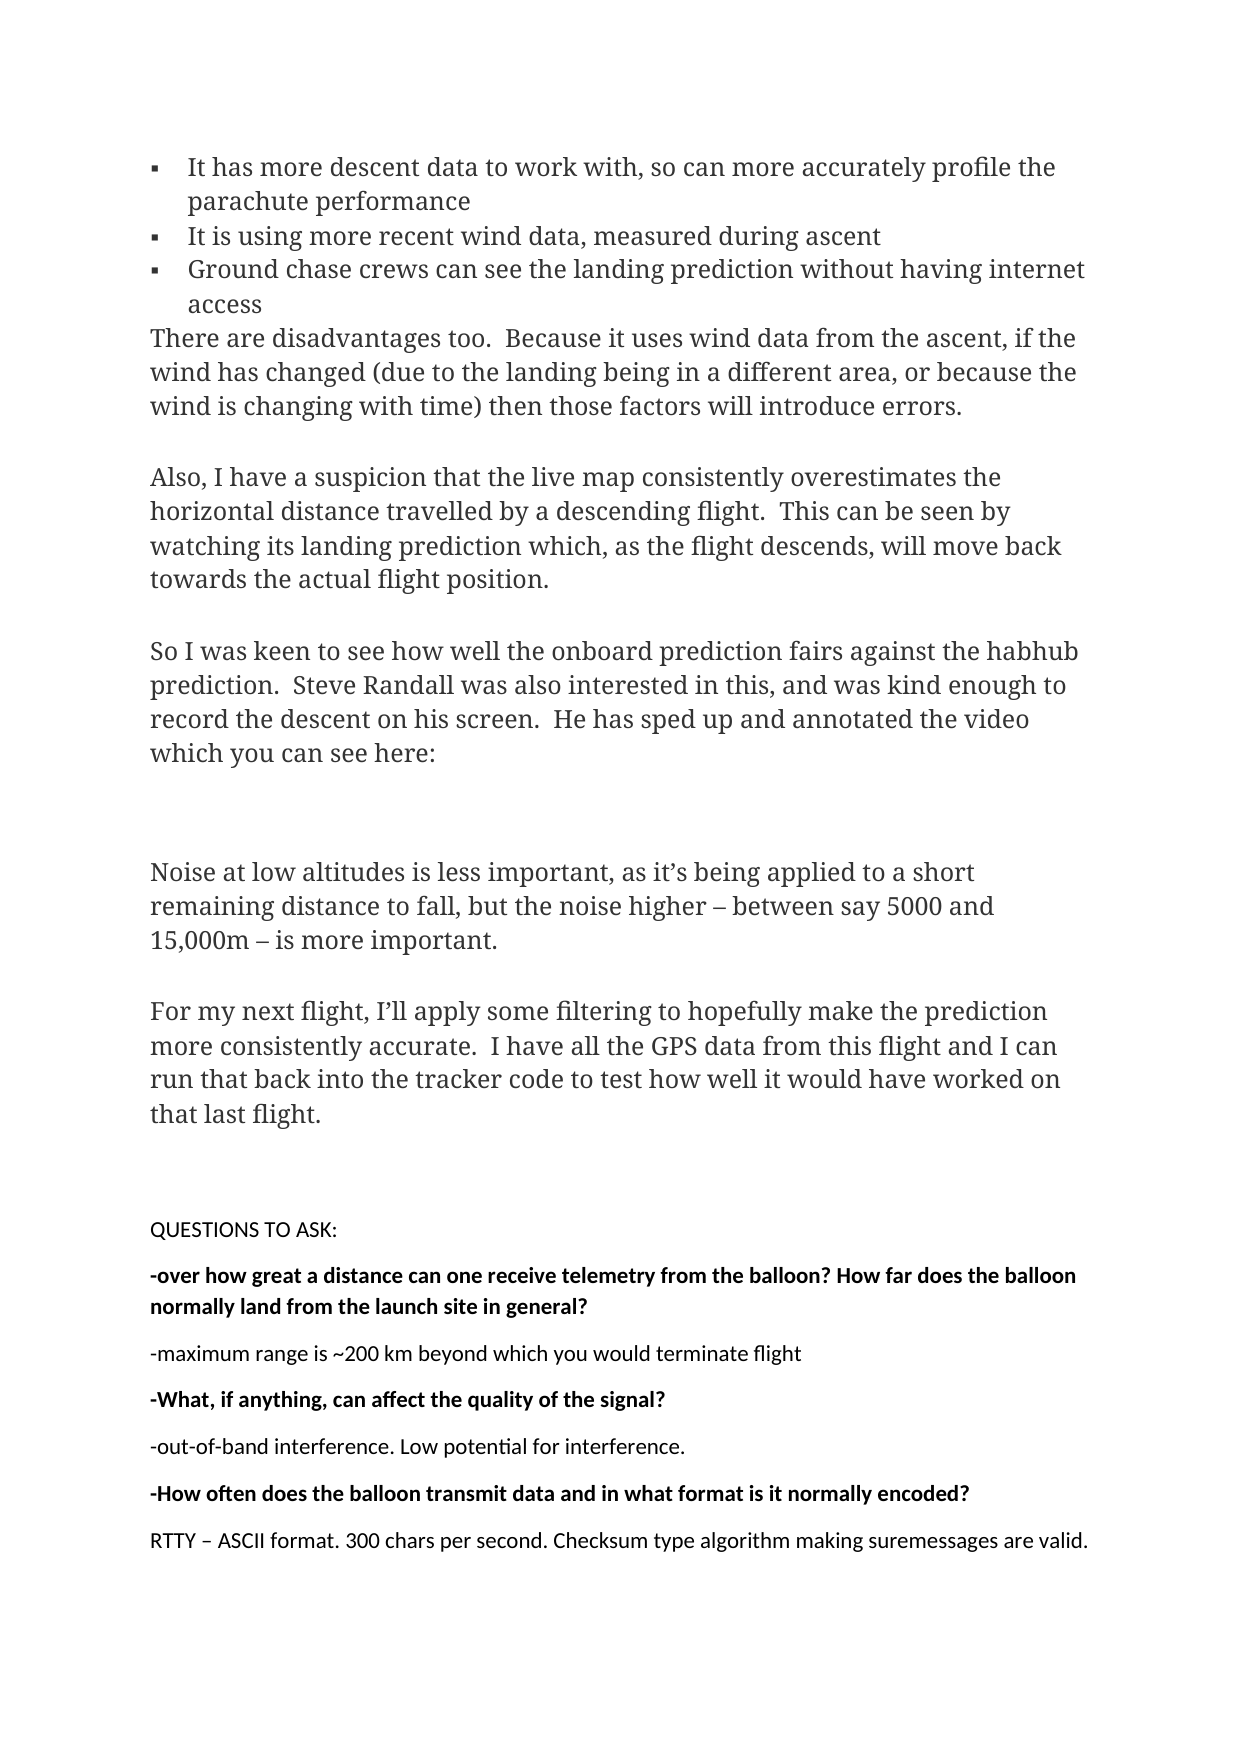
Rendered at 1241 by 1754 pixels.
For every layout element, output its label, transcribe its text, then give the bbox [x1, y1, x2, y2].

text -What, if anything, can affect the quality of the signal? [150, 1386, 1090, 1413]
text -over how great a distance can one receive telemetry from the balloon? How far does the balloon normally land from the launch site in general? [150, 1262, 1090, 1320]
text Noise at low altitudes is less important, as it’s being applied to a short remaining distance to fall, but the noise higher – between say 5000 and 15,000m – is more important. [150, 854, 1090, 957]
list It has more descent data to work with, so can more accurately profile the parachute performance [150, 150, 1090, 218]
text So I was keen to see how well the onboard prediction fairs against the habhub prediction. Steve Randall was also interested in this, and was kind enough to record the descent on his screen. He has sped up and annotated the video which you can see here: [150, 634, 1090, 770]
list Ground chase crews can see the landing prediction without having internet access [150, 252, 1090, 320]
text There are disadvantages too. Because it uses wind data from the ascent, if the wind has changed (due to the landing being in a different area, or because the wind is changing with time) then those factors will introduce errors. [150, 320, 1090, 422]
text -out-of-band interference. Low potential for interference. [150, 1432, 1090, 1460]
list It is using more recent wind data, measured during ascent [150, 218, 1090, 252]
text -How often does the balloon transmit data and in what format is it normally encoded? [150, 1479, 1090, 1507]
text QUESTIONS TO ASK: [150, 1215, 1090, 1243]
text RTTY – ASCII format. 300 chars per second. Checksum type algorithm making suremessages are valid. [150, 1526, 1090, 1554]
text -maximum range is ~200 km beyond which you would terminate flight [150, 1339, 1090, 1367]
text Also, I have a suspicion that the live map consistently overestimates the horizontal distance travelled by a descending flight. This can be seen by watching its landing prediction which, as the flight descends, will move back towards the actual flight position. [150, 460, 1090, 596]
text For my next flight, I’ll apply some filtering to hopefully make the prediction more consistently accurate. I have all the GPS data from this flight and I can run that back into the tracker code to test how well it would have worked on that last flight. [150, 994, 1090, 1130]
